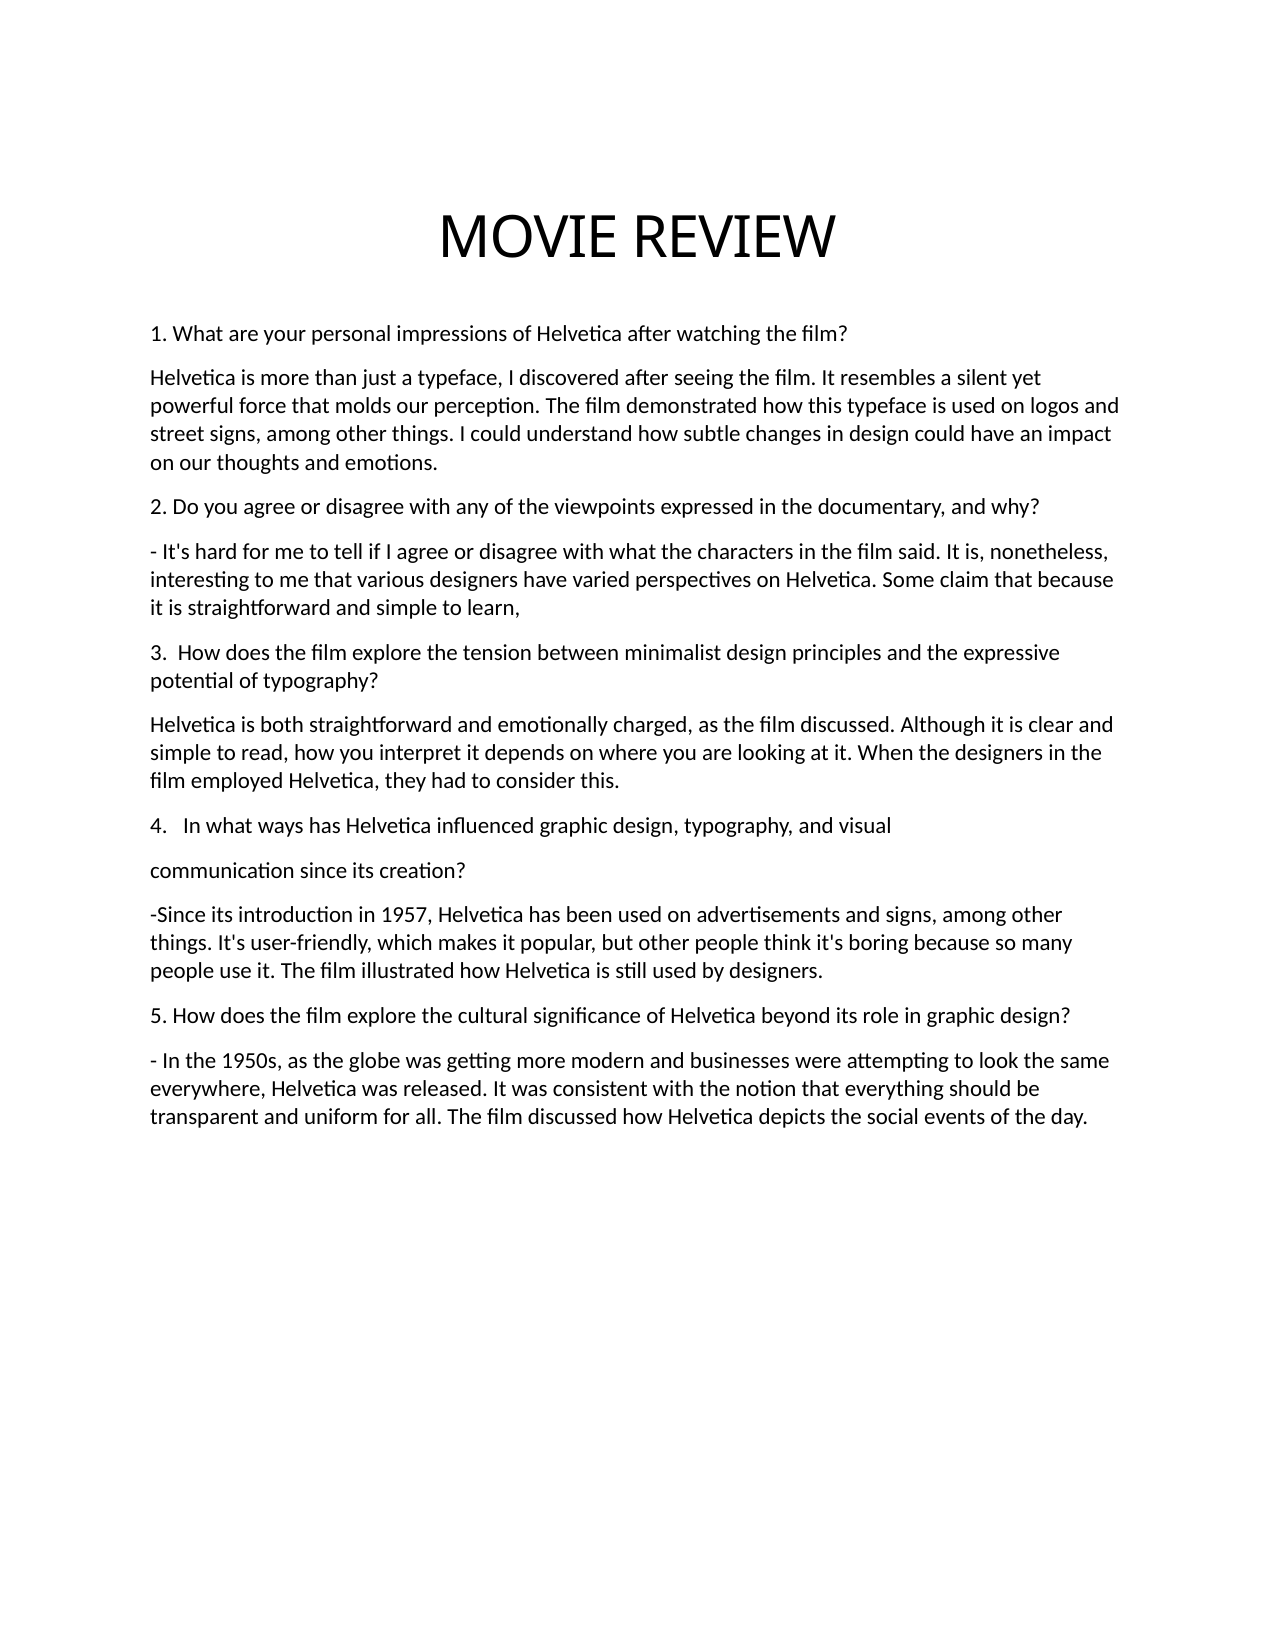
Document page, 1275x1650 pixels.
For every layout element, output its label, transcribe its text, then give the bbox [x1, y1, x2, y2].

title MOVIE REVIEW [150, 195, 1125, 274]
text 3. How does the film explore the tension between minimalist design principles and the expressive potential of typography? [150, 638, 1125, 694]
text 1. What are your personal impressions of Helvetica after watching the film? [150, 319, 1125, 347]
text - In the 1950s, as the globe was getting more modern and businesses were attempting to look the same everywhere, Helvetica was released. It was consistent with the notion that everything should be transparent and uniform for all. The film discussed how Helvetica depicts the social events of the day. [150, 1046, 1125, 1130]
text - It's hard for me to tell if I agree or disagree with what the characters in the film said. It is, nonetheless, interesting to me that various designers have varied perspectives on Helvetica. Some claim that because it is straightforward and simple to learn, [150, 537, 1125, 621]
text Helvetica is more than just a typeface, I discovered after seeing the film. It resembles a silent yet powerful force that molds our perception. The film demonstrated how this typeface is used on logos and street signs, among other things. I could understand how subtle changes in design could have an impact on our thoughts and emotions. [150, 363, 1125, 476]
text 4. In what ways has Helvetica influenced graphic design, typography, and visual [150, 811, 1125, 839]
text communication since its creation? [150, 856, 1125, 884]
text Helvetica is both straightforward and emotionally charged, as the film discussed. Although it is clear and simple to read, how you interpret it depends on where you are looking at it. When the designers in the film employed Helvetica, they had to consider this. [150, 710, 1125, 794]
text 5. How does the film explore the cultural significance of Helvetica beyond its role in graphic design? [150, 1001, 1125, 1029]
text 2. Do you agree or disagree with any of the viewpoints expressed in the documentary, and why? [150, 492, 1125, 520]
text -Since its introduction in 1957, Helvetica has been used on advertisements and signs, among other things. It's user-friendly, which makes it popular, but other people think it's boring because so many people use it. The film illustrated how Helvetica is still used by designers. [150, 901, 1125, 984]
